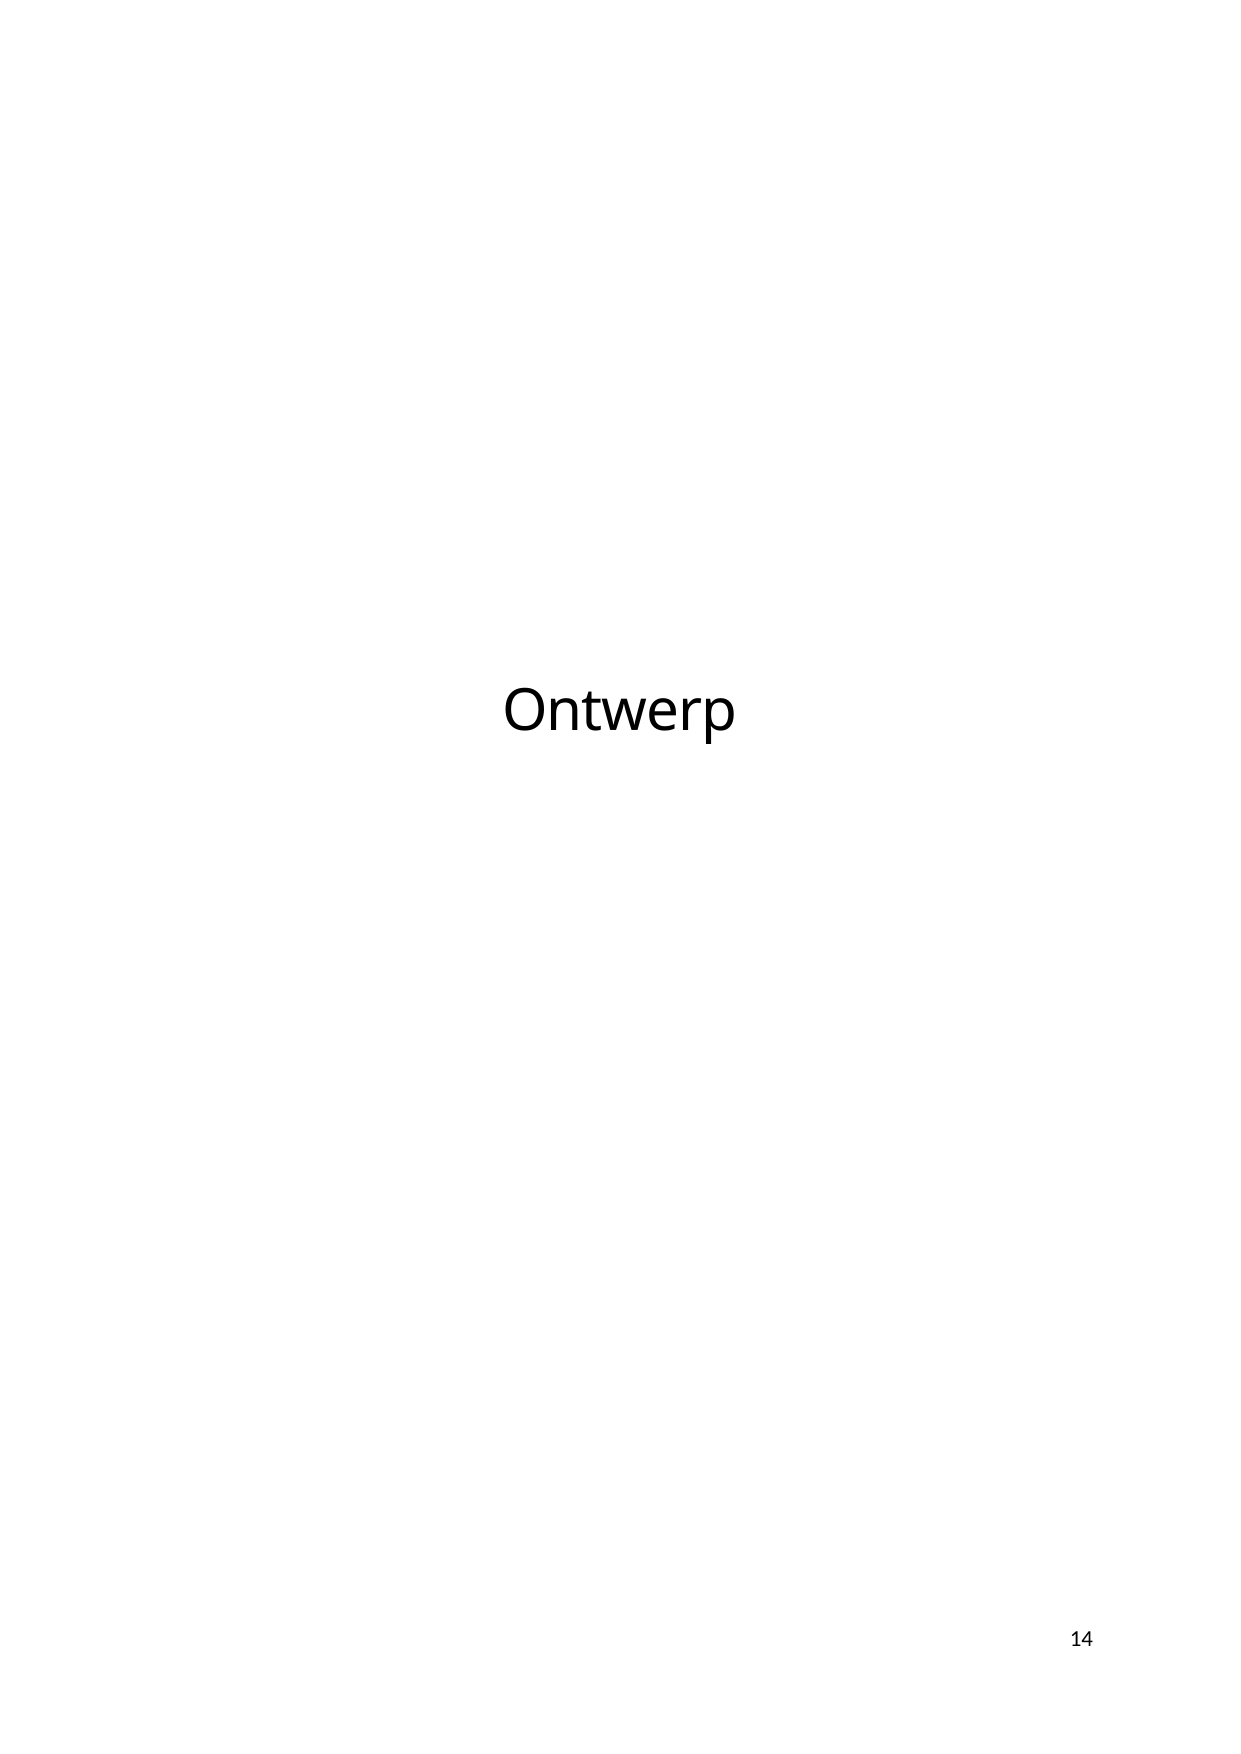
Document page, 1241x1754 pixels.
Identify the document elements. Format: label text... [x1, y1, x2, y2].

title Ontwerp [148, 668, 1093, 748]
